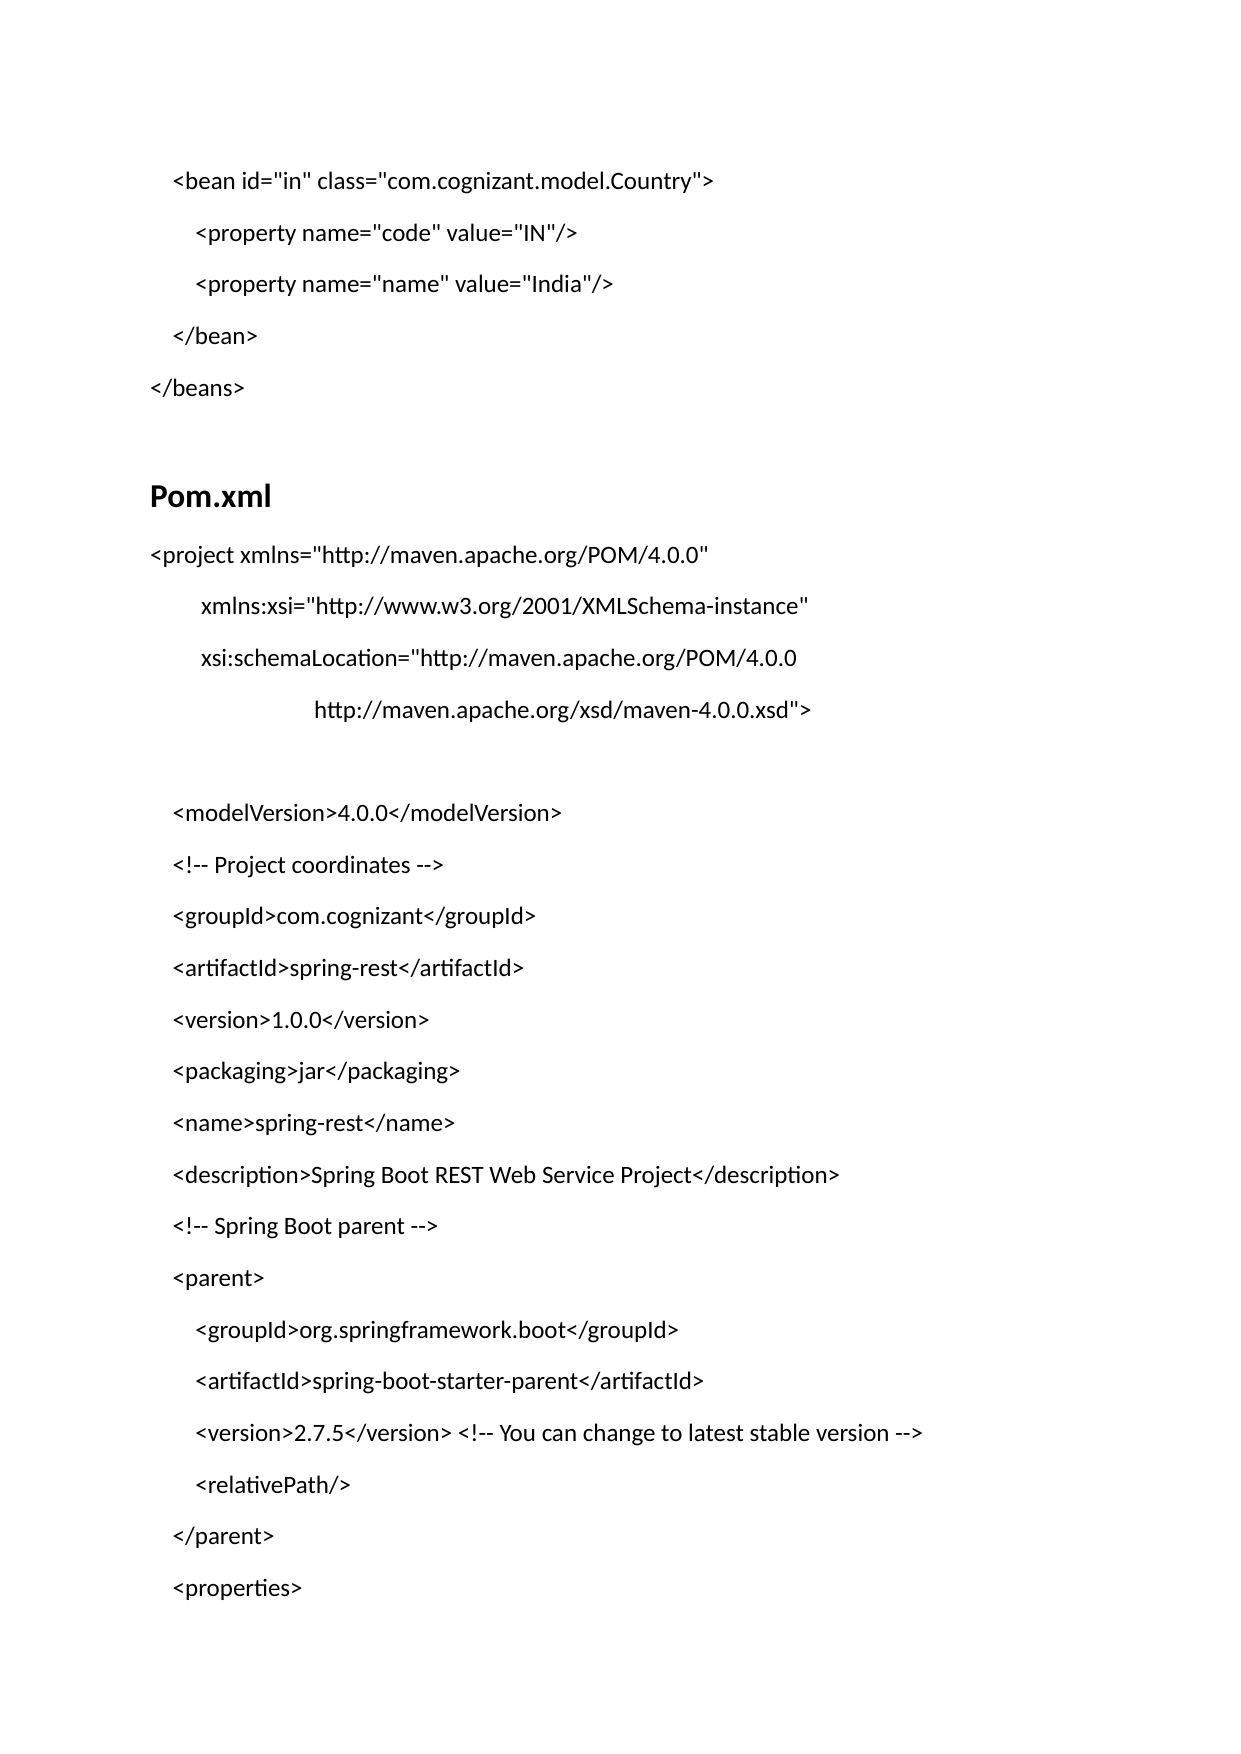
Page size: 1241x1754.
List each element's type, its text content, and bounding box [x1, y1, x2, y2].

text http://maven.apache.org/xsd/maven-4.0.0.xsd"> [150, 694, 1090, 724]
text <!-- Spring Boot parent --> [150, 1210, 1090, 1241]
text <project xmlns="http://maven.apache.org/POM/4.0.0" [150, 539, 1090, 569]
text <property name="code" value="IN"/> [150, 217, 1090, 247]
text <version>2.7.5</version> <!-- You can change to latest stable version --> [150, 1417, 1090, 1448]
text <description>Spring Boot REST Web Service Project</description> [150, 1159, 1090, 1189]
text Pom.xml [150, 475, 1090, 516]
text <bean id="in" class="com.cognizant.model.Country"> [150, 165, 1090, 196]
text <property name="name" value="India"/> [150, 269, 1090, 299]
text <parent> [150, 1262, 1090, 1293]
text <artifactId>spring-rest</artifactId> [150, 952, 1090, 983]
text </beans> [150, 372, 1090, 402]
text <properties> [150, 1572, 1090, 1603]
text <modelVersion>4.0.0</modelVersion> [150, 797, 1090, 828]
text <artifactId>spring-boot-starter-parent</artifactId> [150, 1365, 1090, 1396]
text <version>1.0.0</version> [150, 1004, 1090, 1034]
text </parent> [150, 1520, 1090, 1551]
text xsi:schemaLocation="http://maven.apache.org/POM/4.0.0 [150, 642, 1090, 673]
text <groupId>com.cognizant</groupId> [150, 900, 1090, 931]
text xmlns:xsi="http://www.w3.org/2001/XMLSchema-instance" [150, 590, 1090, 621]
text <relativePath/> [150, 1469, 1090, 1499]
text </bean> [150, 320, 1090, 351]
text <packaging>jar</packaging> [150, 1055, 1090, 1086]
text <name>spring-rest</name> [150, 1107, 1090, 1138]
text <groupId>org.springframework.boot</groupId> [150, 1314, 1090, 1344]
text <!-- Project coordinates --> [150, 849, 1090, 879]
